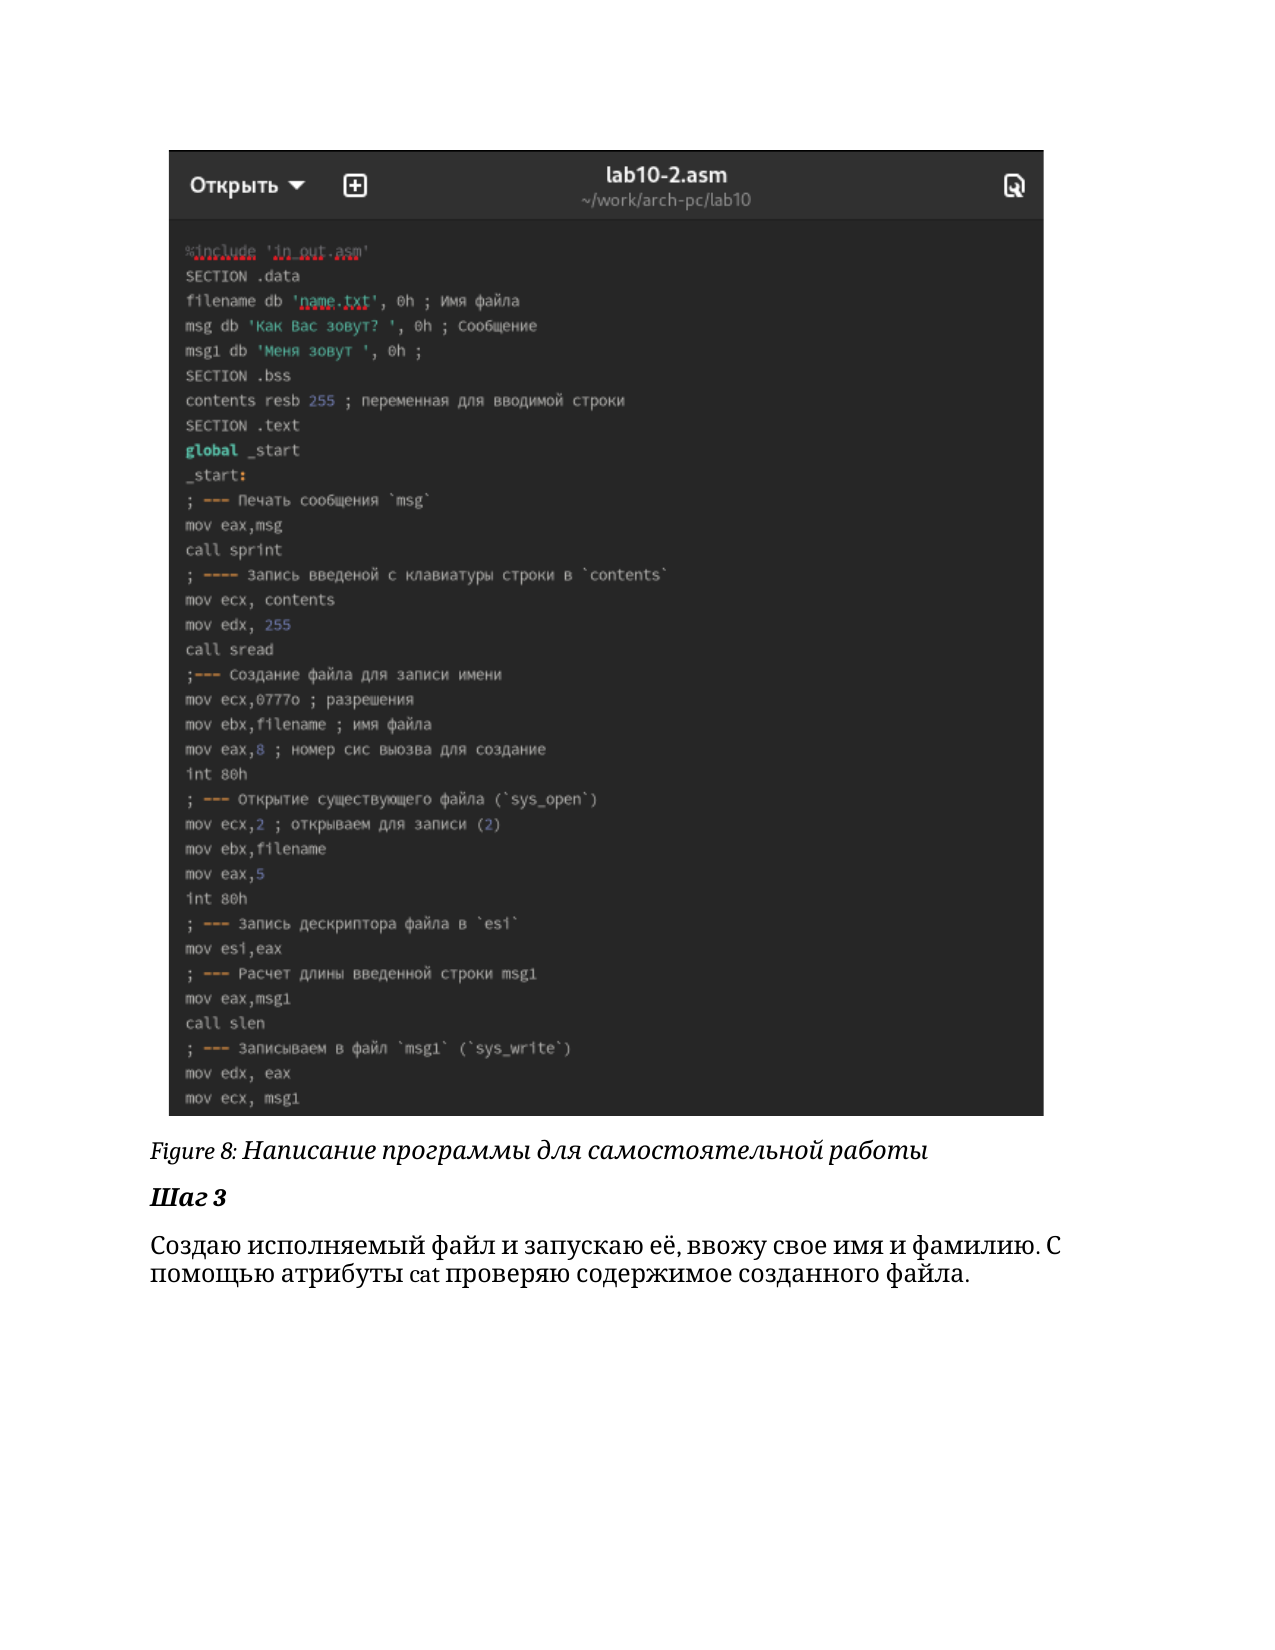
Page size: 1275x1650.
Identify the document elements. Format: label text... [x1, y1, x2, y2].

text Создаю исполняемый файл и запускаю её, ввожу свое имя и фамилию. С помощью атрибуты cat проверяю содержимое созданного файла. [150, 1232, 1125, 1289]
picture [168, 150, 1044, 1116]
text Шаг 3 [150, 1184, 1125, 1213]
text Figure 8: Написание программы для самостоятельной работы [150, 1137, 1125, 1165]
